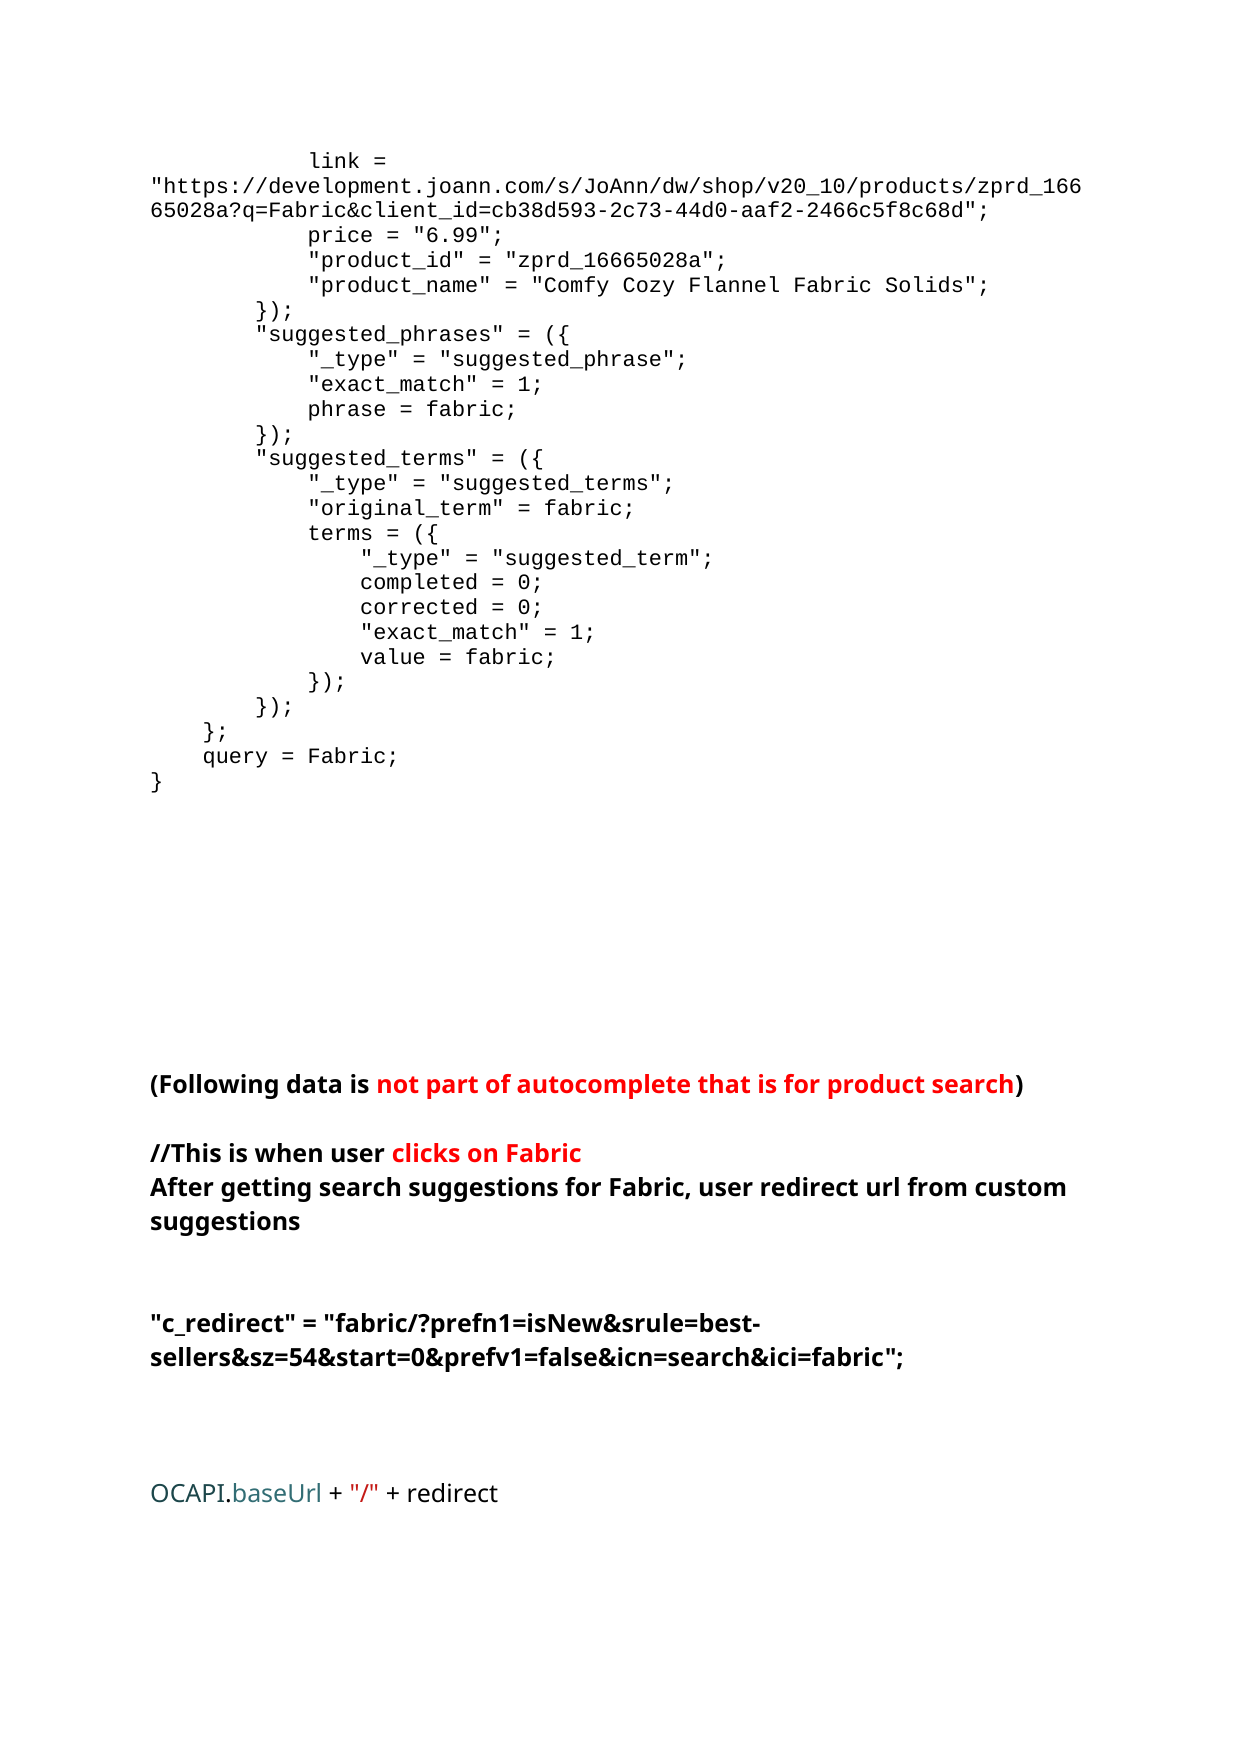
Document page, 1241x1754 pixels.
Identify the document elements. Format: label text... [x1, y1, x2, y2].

text //This is when user clicks on Fabric [150, 1135, 1090, 1169]
text "_type" = "suggested_term"; [150, 547, 1090, 571]
text }); [150, 671, 1090, 695]
text "exact_match" = 1; [150, 621, 1090, 646]
text } [150, 770, 1090, 794]
text }); [150, 695, 1090, 720]
text "exact_match" = 1; [150, 373, 1090, 398]
text OCAPI.baseUrl + "/" + redirect [150, 1476, 1090, 1510]
text phrase = fabric; [150, 398, 1090, 423]
text "product_id" = "zprd_16665028a"; [150, 249, 1090, 274]
text price = "6.99"; [150, 224, 1090, 249]
text terms = ({ [150, 522, 1090, 547]
text }; [150, 720, 1090, 745]
text link = "https://development.joann.com/s/JoAnn/dw/shop/v20_10/products/zprd_16665028a?q=Fabric&client_id=cb38d593-2c73-44d0-aaf2-2466c5f8c68d"; [150, 150, 1090, 224]
text "suggested_terms" = ({ [150, 447, 1090, 472]
text corrected = 0; [150, 596, 1090, 621]
text (Following data is not part of autocomplete that is for product search) [150, 1067, 1090, 1101]
text "original_term" = fabric; [150, 497, 1090, 522]
text "product_name" = "Comfy Cozy Flannel Fabric Solids"; [150, 274, 1090, 299]
text "_type" = "suggested_phrase"; [150, 348, 1090, 373]
text }); [150, 299, 1090, 323]
text query = Fabric; [150, 745, 1090, 770]
text "suggested_phrases" = ({ [150, 323, 1090, 348]
text value = fabric; [150, 646, 1090, 671]
text After getting search suggestions for Fabric, user redirect url from custom suggestions [150, 1169, 1090, 1237]
text "_type" = "suggested_terms"; [150, 472, 1090, 497]
text "c_redirect" = "fabric/?prefn1=isNew&srule=best-sellers&sz=54&start=0&prefv1=false&icn=search&ici=fabric"; [150, 1306, 1090, 1374]
text }); [150, 423, 1090, 447]
text completed = 0; [150, 571, 1090, 596]
